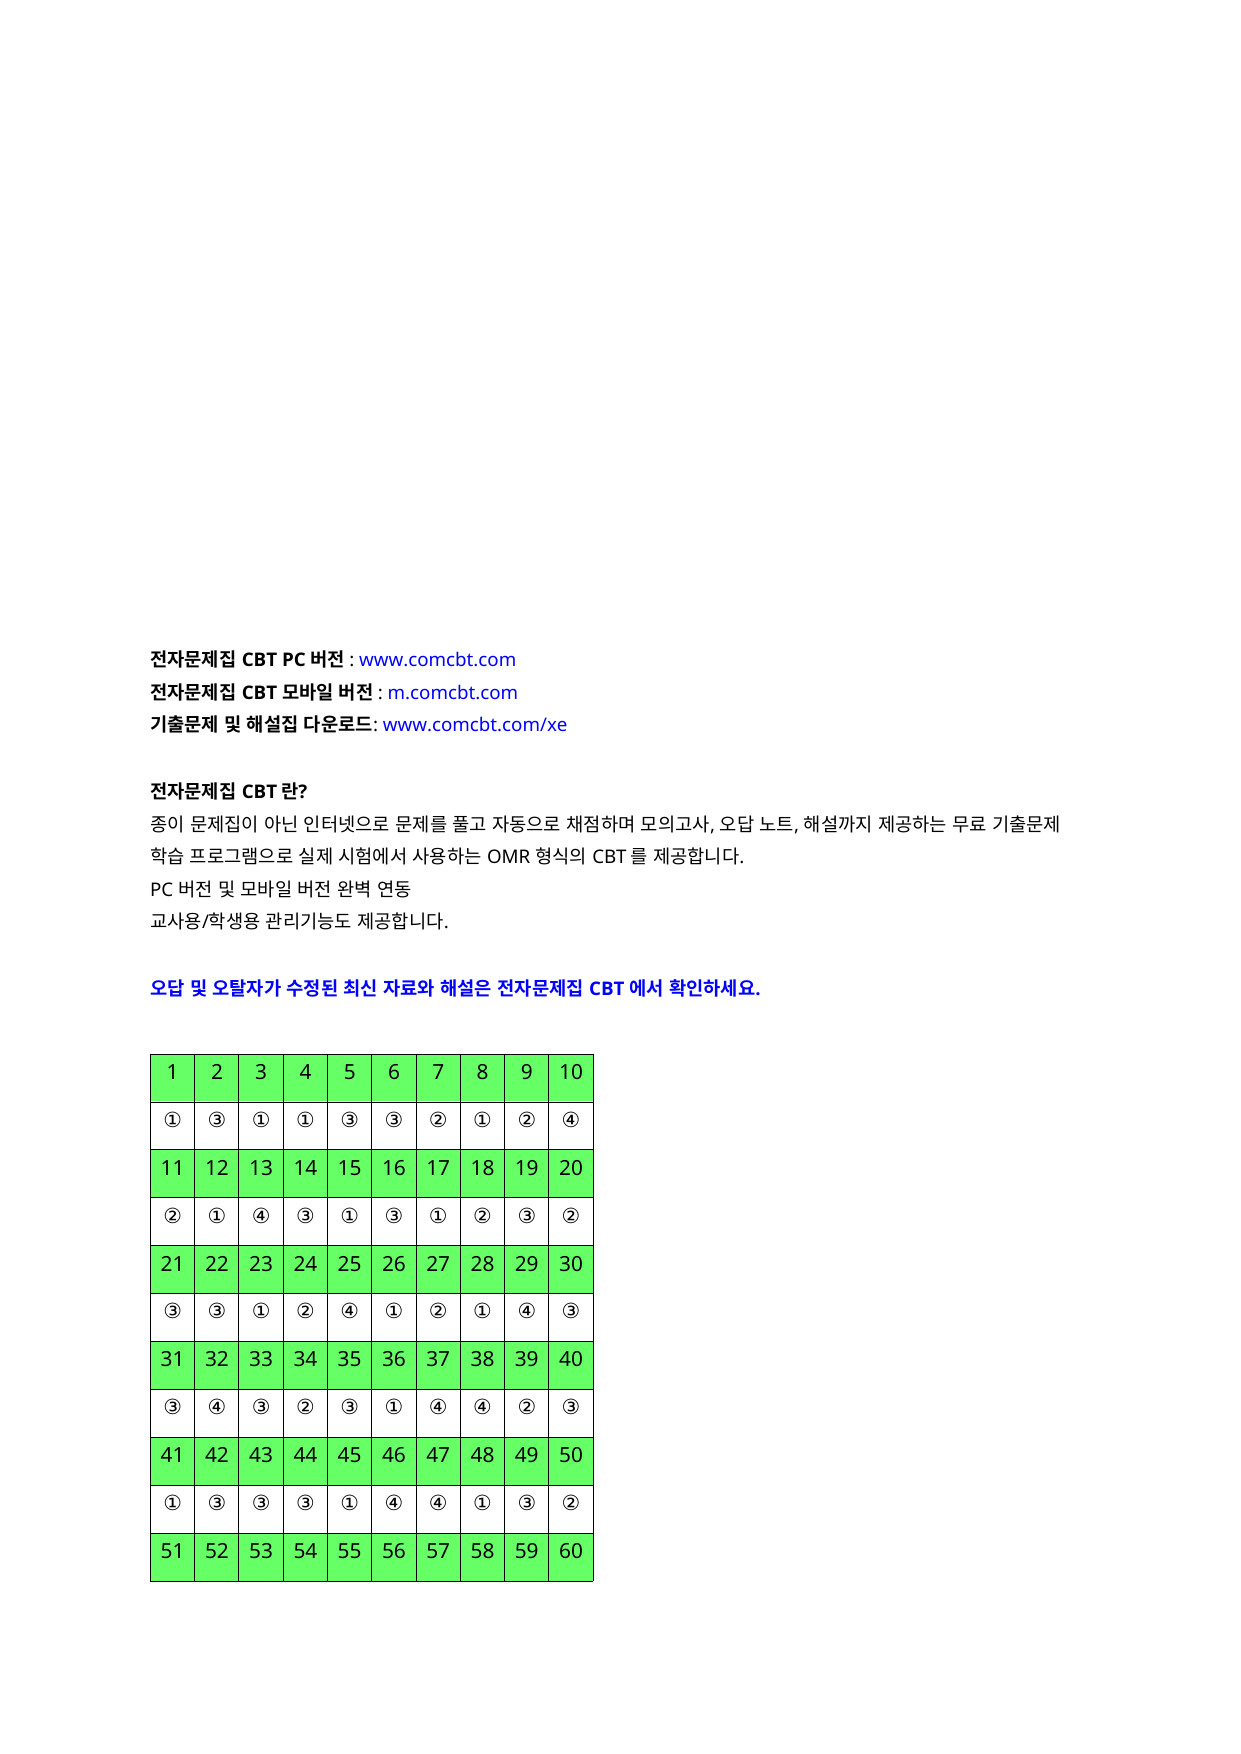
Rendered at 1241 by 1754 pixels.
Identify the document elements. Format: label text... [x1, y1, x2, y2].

table_header 9 [505, 1055, 548, 1101]
table_cell ③ [505, 1486, 548, 1533]
table_cell ④ [505, 1294, 548, 1341]
table_cell 52 [195, 1534, 238, 1581]
table_cell 59 [505, 1534, 548, 1581]
table_cell ④ [328, 1294, 371, 1341]
table_header 1 [151, 1055, 194, 1101]
table_cell 48 [461, 1438, 504, 1485]
table_cell ② [284, 1390, 327, 1437]
table_cell 19 [505, 1150, 548, 1197]
table_cell ④ [195, 1390, 238, 1437]
table_cell 22 [195, 1246, 238, 1293]
table_cell ① [461, 1486, 504, 1533]
table_cell 60 [549, 1534, 593, 1581]
table_cell ① [151, 1486, 194, 1533]
table_cell ③ [505, 1198, 548, 1245]
table_cell 28 [461, 1246, 504, 1293]
table_header 8 [461, 1055, 504, 1101]
table_cell 17 [417, 1150, 460, 1197]
table_cell 29 [505, 1246, 548, 1293]
table_cell 27 [417, 1246, 460, 1293]
table_cell ③ [549, 1390, 593, 1437]
table_cell ④ [549, 1103, 593, 1149]
table_cell ④ [417, 1486, 460, 1533]
table_cell 40 [549, 1342, 593, 1389]
table_cell 12 [195, 1150, 238, 1197]
table_cell 24 [284, 1246, 327, 1293]
table_cell 30 [549, 1246, 593, 1293]
table_cell ② [284, 1294, 327, 1341]
table_cell 32 [195, 1342, 238, 1389]
table_cell 54 [284, 1534, 327, 1581]
table_header 5 [328, 1055, 371, 1101]
table_cell 31 [151, 1342, 194, 1389]
table_cell 44 [284, 1438, 327, 1485]
table_cell ① [151, 1103, 194, 1149]
table_header 6 [372, 1055, 416, 1101]
table_header 4 [284, 1055, 327, 1101]
table_cell 45 [328, 1438, 371, 1485]
table_cell ③ [239, 1390, 283, 1437]
table_cell ④ [417, 1390, 460, 1437]
table_cell ① [417, 1198, 460, 1245]
table_cell ③ [239, 1486, 283, 1533]
table_cell ③ [195, 1103, 238, 1149]
table_cell ② [461, 1198, 504, 1245]
table_cell 50 [549, 1438, 593, 1485]
table_cell 36 [372, 1342, 416, 1389]
table_cell 41 [151, 1438, 194, 1485]
table_cell 23 [239, 1246, 283, 1293]
table_cell 20 [549, 1150, 593, 1197]
table_cell ① [239, 1294, 283, 1341]
table_cell ① [195, 1198, 238, 1245]
table_cell ① [328, 1486, 371, 1533]
table_cell ③ [328, 1390, 371, 1437]
table_cell ① [239, 1103, 283, 1149]
table_cell ① [372, 1390, 416, 1437]
table_cell ③ [549, 1294, 593, 1341]
table_cell 47 [417, 1438, 460, 1485]
table_cell 21 [151, 1246, 194, 1293]
table_cell ③ [151, 1294, 194, 1341]
table_cell ③ [372, 1103, 416, 1149]
table_cell ④ [372, 1486, 416, 1533]
table_cell ③ [328, 1103, 371, 1149]
table_cell ① [372, 1294, 416, 1341]
table_cell 53 [239, 1534, 283, 1581]
table_cell ③ [284, 1198, 327, 1245]
table_cell ③ [284, 1486, 327, 1533]
table_cell ② [549, 1198, 593, 1245]
table_header 10 [549, 1055, 593, 1101]
table_cell ② [505, 1103, 548, 1149]
table_cell 58 [461, 1534, 504, 1581]
table_cell ② [417, 1294, 460, 1341]
table_cell 57 [417, 1534, 460, 1581]
table_cell 18 [461, 1150, 504, 1197]
table_cell 25 [328, 1246, 371, 1293]
table_header 7 [417, 1055, 460, 1101]
table_cell 35 [328, 1342, 371, 1389]
table_cell 13 [239, 1150, 283, 1197]
table_cell 26 [372, 1246, 416, 1293]
table_cell ② [417, 1103, 460, 1149]
table_cell ② [151, 1198, 194, 1245]
table_cell 38 [461, 1342, 504, 1389]
table_cell ③ [372, 1198, 416, 1245]
table_cell 34 [284, 1342, 327, 1389]
table_cell ④ [461, 1390, 504, 1437]
table_cell 39 [505, 1342, 548, 1389]
table_cell ③ [195, 1294, 238, 1341]
table_cell 16 [372, 1150, 416, 1197]
table_cell ① [461, 1294, 504, 1341]
table_cell ② [505, 1390, 548, 1437]
table_cell ① [284, 1103, 327, 1149]
table_header 3 [239, 1055, 283, 1101]
table_header 2 [195, 1055, 238, 1101]
table_cell 15 [328, 1150, 371, 1197]
table_cell ③ [151, 1390, 194, 1437]
table_cell 42 [195, 1438, 238, 1485]
table_cell 37 [417, 1342, 460, 1389]
table_cell ② [549, 1486, 593, 1533]
table_cell ① [461, 1103, 504, 1149]
table_cell ③ [195, 1486, 238, 1533]
table_cell 49 [505, 1438, 548, 1485]
table_cell 43 [239, 1438, 283, 1485]
table_cell 51 [151, 1534, 194, 1581]
table_cell 33 [239, 1342, 283, 1389]
table_cell 56 [372, 1534, 416, 1581]
table_cell 46 [372, 1438, 416, 1485]
table_cell 14 [284, 1150, 327, 1197]
table_cell ① [328, 1198, 371, 1245]
text 전자문제집 CBT PC 버전 : www.comcbt.com 전자문제집 CBT 모바일 버전 : m.comcbt.com 기출문제 및 해설집 다운로드: www.comcbt.com/xe 전자문제집 CBT란? 종이 문제집이 아닌 인터넷으로 문제를 풀고 자동으로 채점하며 모의고사, 오답 노트, 해설까지 제공하는 무료 기출문제 학습 프로그램으로 실제 시험에서 사용하는 OMR 형식의 CBT를 제공합니다. PC 버전 및 모바일 버전 완벽 연동 교사용/학생용 관리기능도 제공합니다. 오답 및 오탈자가 수정된 최신 자료와 해설은 전자문제집 CBT 에서 확인하세요. [150, 645, 1090, 1001]
table_cell ④ [239, 1198, 283, 1245]
table_cell 11 [151, 1150, 194, 1197]
table_cell 55 [328, 1534, 371, 1581]
